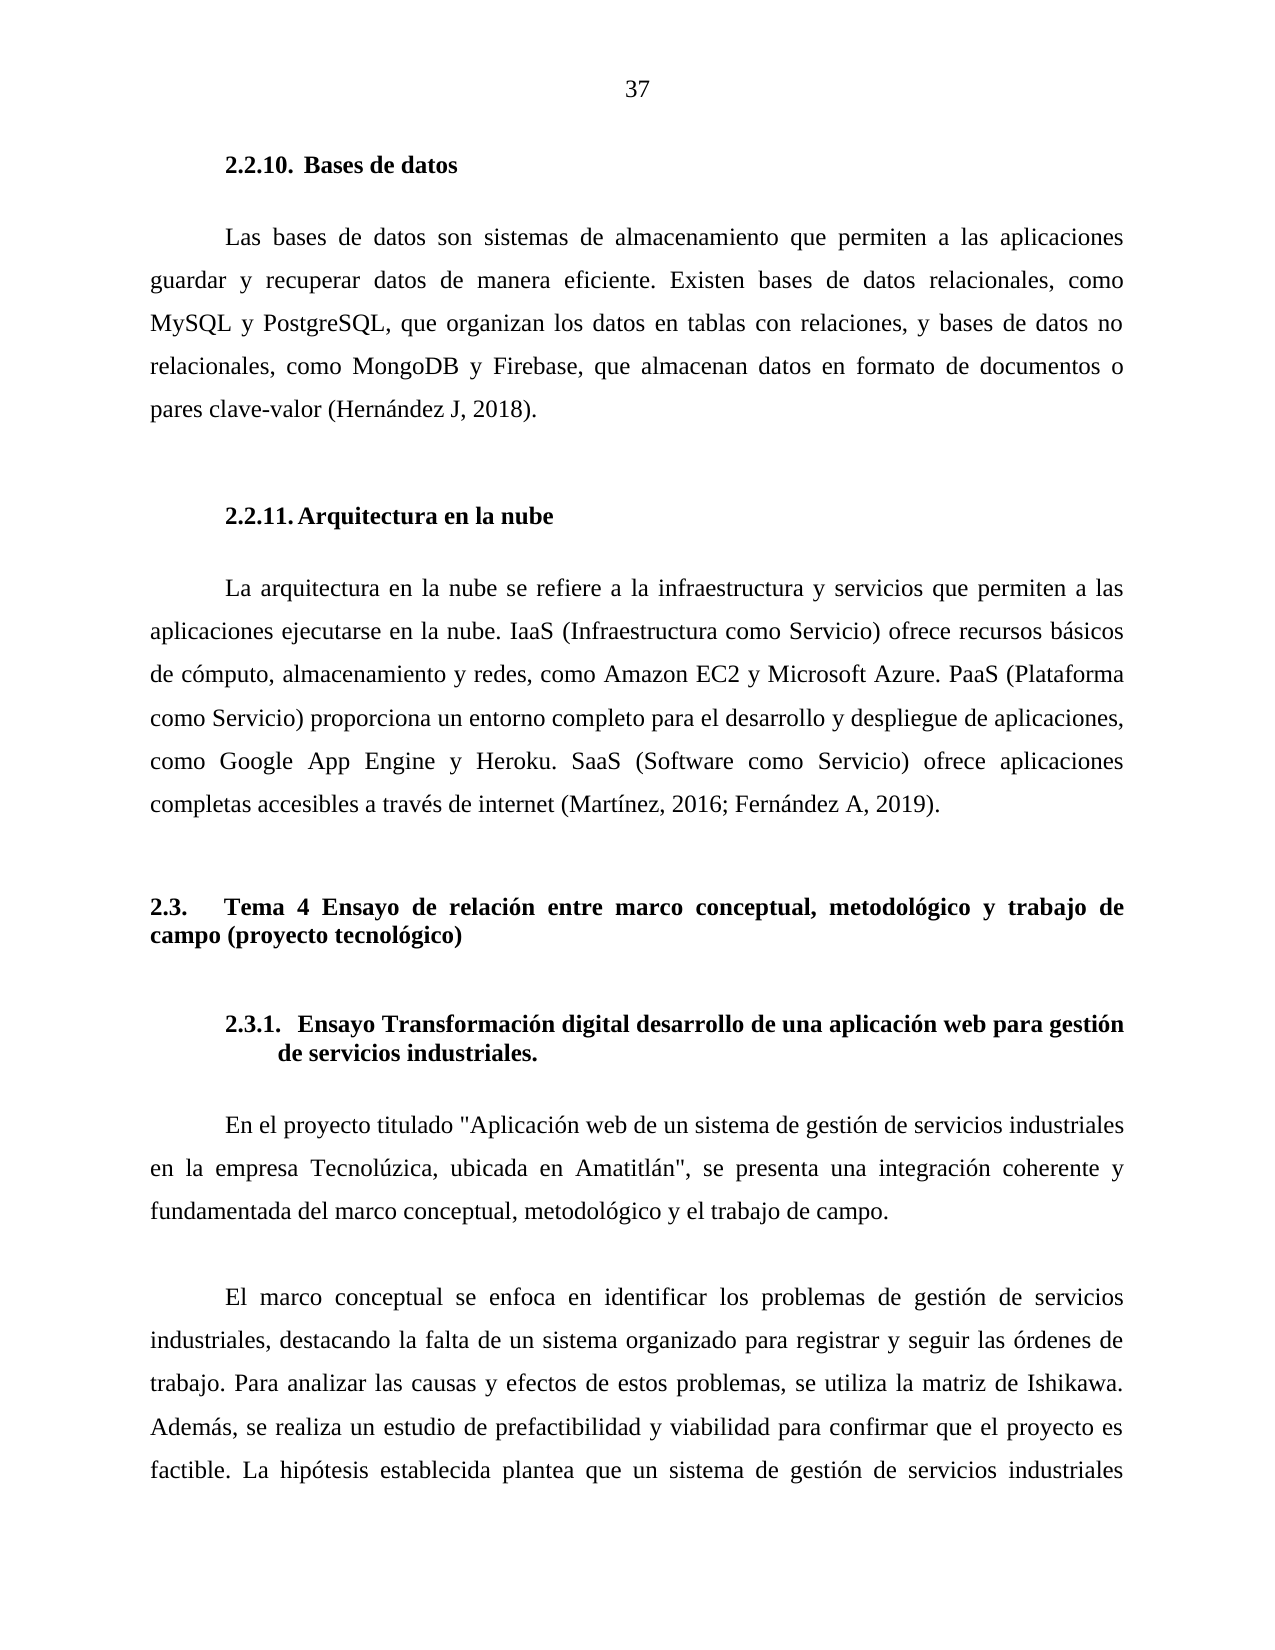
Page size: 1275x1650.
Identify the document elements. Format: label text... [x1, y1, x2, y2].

text En el proyecto titulado "Aplicación web de un sistema de gestión de servicios industriales en la empresa Tecnolúzica, ubicada en Amatitlán", se presenta una integración coherente y fundamentada del marco conceptual, metodológico y el trabajo de campo. [150, 1110, 1125, 1225]
subtitle Ensayo Transformación digital desarrollo de una aplicación web para gestión de servicios industriales. [225, 1009, 1125, 1067]
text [150, 1282, 1125, 1483]
text La arquitectura en la nube se refiere a la infraestructura y servicios que permiten a las aplicaciones ejecutarse en la nube. IaaS (Infraestructura como Servicio) ofrece recursos básicos de cómputo, almacenamiento y redes, como Amazon EC2 y Microsoft Azure. PaaS (Plataforma como Servicio) proporciona un entorno completo para el desarrollo y despliegue de aplicaciones, como Google App Engine y Heroku. SaaS (Software como Servicio) ofrece aplicaciones completas accesibles a través de internet (Martínez, 2016; Fernández A, 2019). [150, 573, 1125, 818]
text Las bases de datos son sistemas de almacenamiento que permiten a las aplicaciones guardar y recuperar datos de manera eficiente. Existen bases de datos relacionales, como MySQL y PostgreSQL, que organizan los datos en tablas con relaciones, y bases de datos no relacionales, como MongoDB y Firebase, que almacenan datos en formato de documentos o pares clave-valor (Hernández J, 2018). [150, 222, 1125, 423]
subtitle Bases de datos [225, 150, 1125, 179]
subtitle Arquitectura en la nube [225, 501, 1125, 530]
subtitle Tema 4 Ensayo de relación entre marco conceptual, metodológico y trabajo de campo (proyecto tecnológico) [150, 892, 1125, 949]
